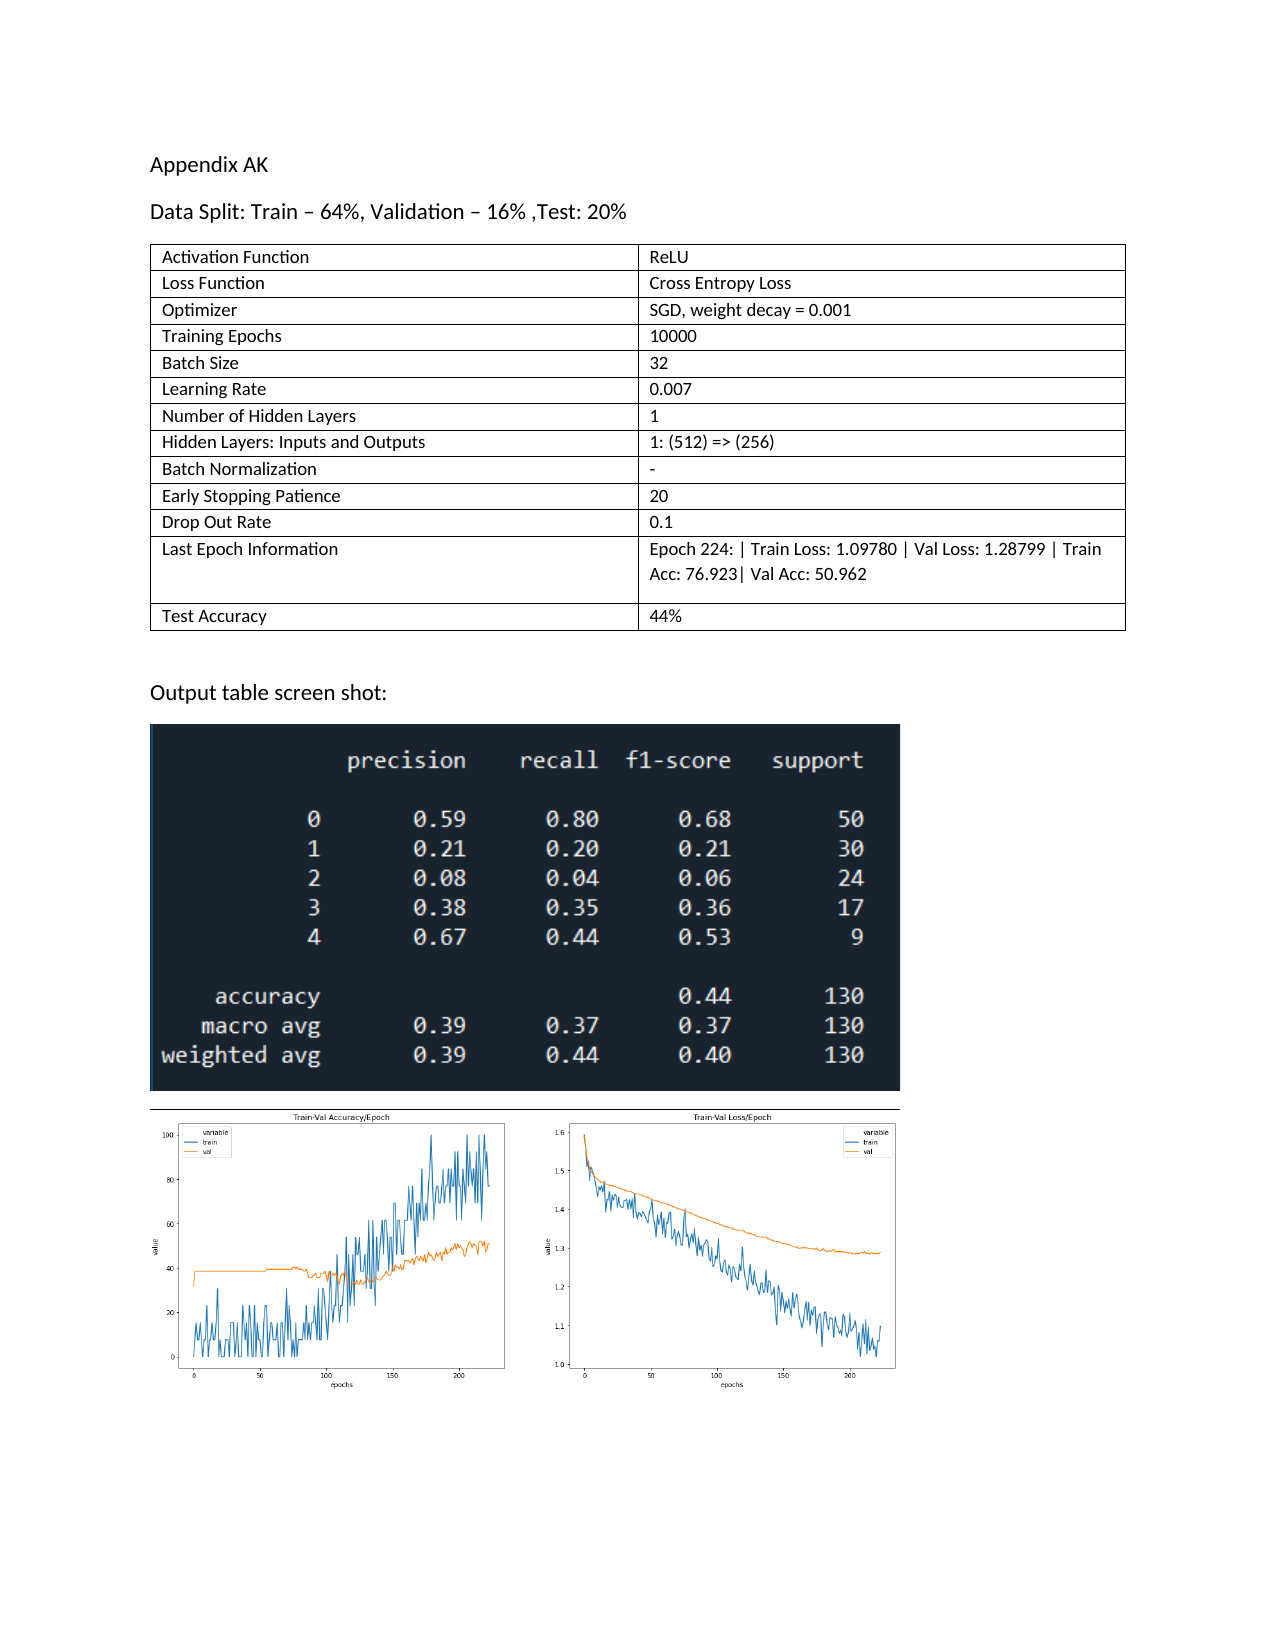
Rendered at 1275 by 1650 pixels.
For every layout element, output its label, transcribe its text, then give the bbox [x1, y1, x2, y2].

table_cell Optimizer [151, 298, 638, 323]
table_cell Drop Out Rate [151, 510, 638, 536]
table_cell 32 [639, 351, 1125, 377]
table_cell 44% [639, 604, 1125, 630]
picture [150, 724, 901, 1091]
text Output table screen shot: [150, 678, 1125, 706]
table_cell SGD, weight decay = 0.001 [639, 298, 1125, 323]
text Data Split: Train – 64%, Validation – 16% ,Test: 20% [150, 197, 1125, 225]
table_cell 20 [639, 484, 1125, 509]
table_cell Loss Function [151, 271, 638, 297]
table_header Activation Function [151, 245, 638, 270]
table_cell 0.1 [639, 510, 1125, 536]
table_cell 1 [639, 404, 1125, 430]
table_cell Batch Normalization [151, 457, 638, 483]
table_cell Early Stopping Patience [151, 484, 638, 509]
table_cell - [639, 457, 1125, 483]
table_cell Hidden Layers: Inputs and Outputs [151, 431, 638, 456]
table_header ReLU [639, 245, 1125, 270]
table_cell Learning Rate [151, 378, 638, 403]
table_cell 1: (512) => (256) [639, 431, 1125, 456]
table_cell 10000 [639, 325, 1125, 350]
table_cell 0.007 [639, 378, 1125, 403]
picture [150, 1109, 901, 1392]
table_cell Number of Hidden Layers [151, 404, 638, 430]
text Appendix AK [150, 150, 1125, 178]
table_cell Batch Size [151, 351, 638, 377]
table_cell Training Epochs [151, 325, 638, 350]
table_cell Epoch 224: | Train Loss: 1.09780 | Val Loss: 1.28799 | Train Acc: 76.923| Val Acc: 50.962 [639, 537, 1125, 603]
table_cell Test Accuracy [151, 604, 638, 630]
table_cell Cross Entropy Loss [639, 271, 1125, 297]
table_cell Last Epoch Information [151, 537, 638, 603]
